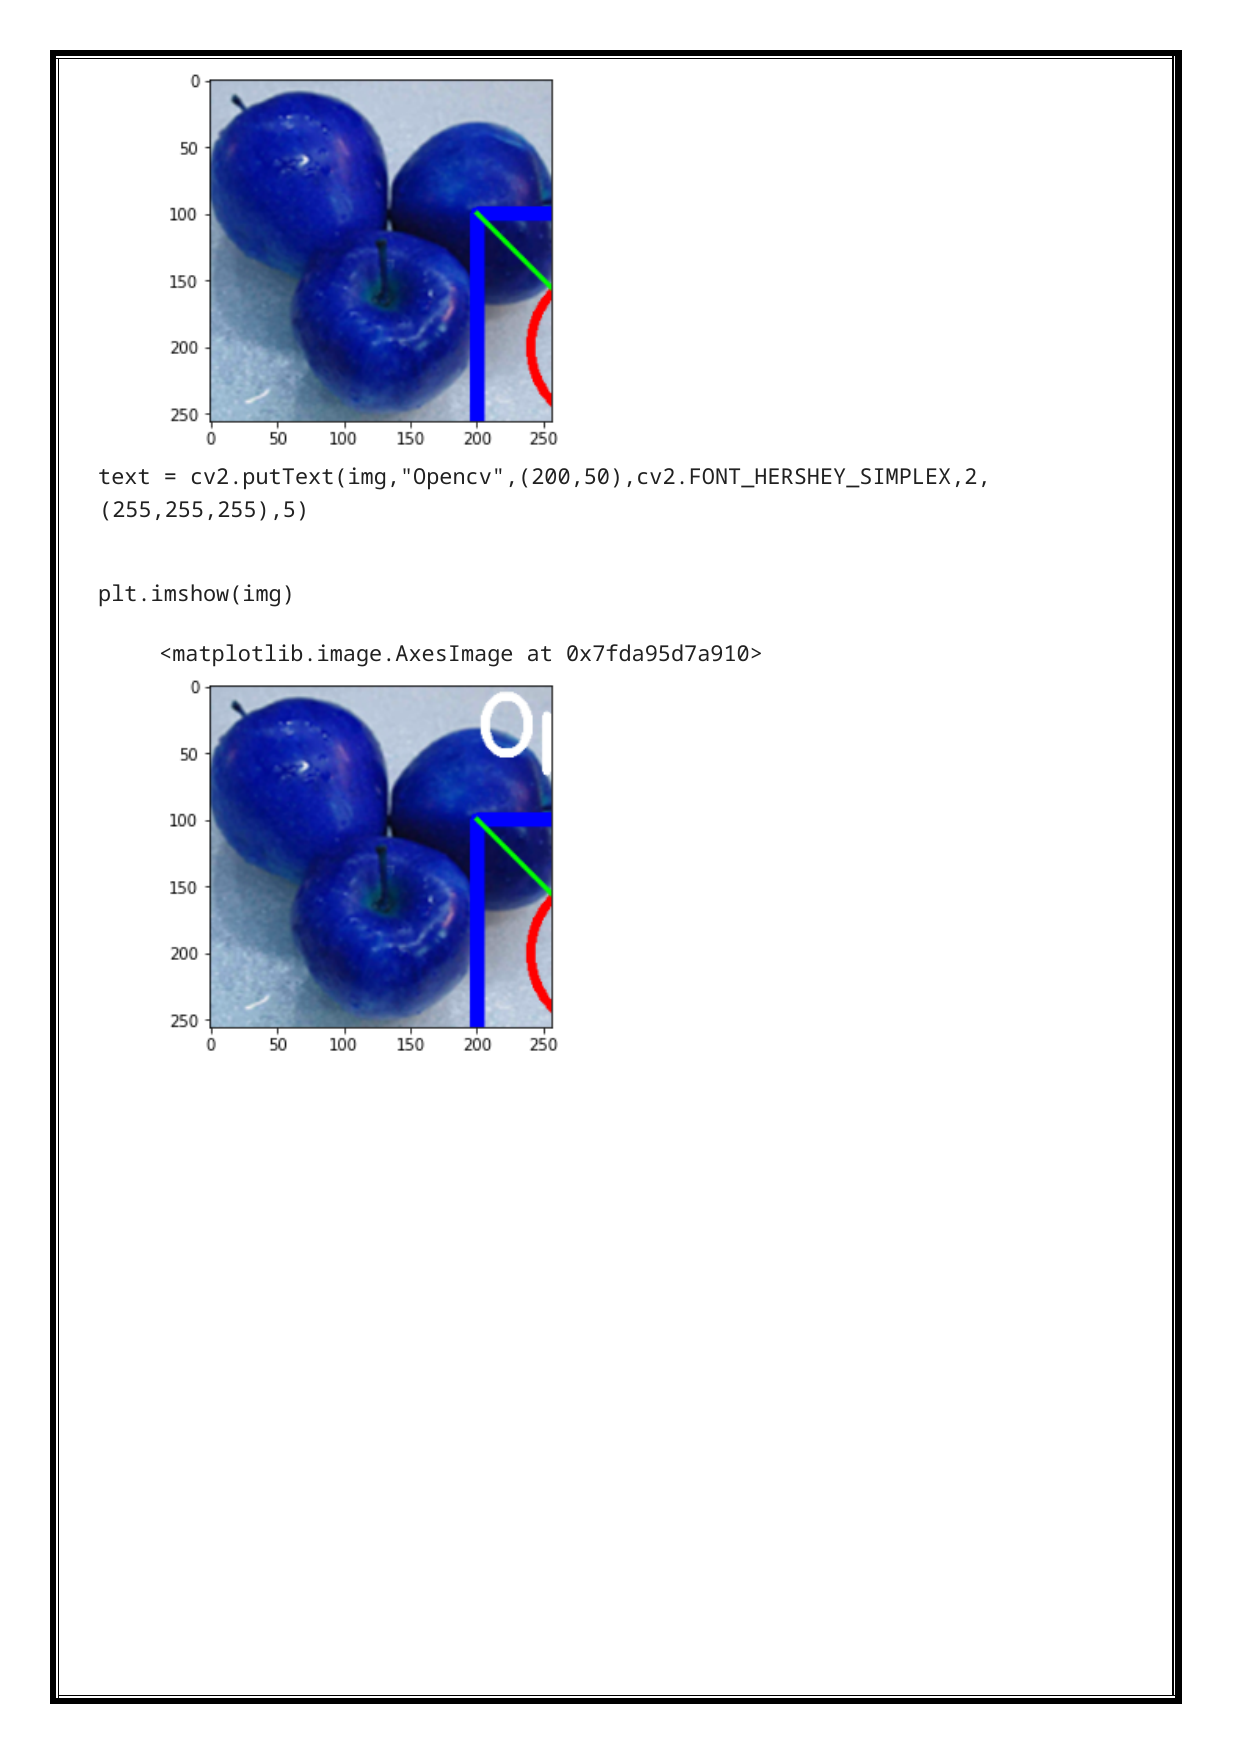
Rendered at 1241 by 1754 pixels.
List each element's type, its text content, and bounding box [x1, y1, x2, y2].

text text = cv2.putText(img,"Opencv",(200,50),cv2.FONT_HERSHEY_SIMPLEX,2,(255,255,255),5) [98, 461, 1172, 523]
text plt.imshow(img) [98, 578, 1172, 608]
picture [158, 670, 569, 1065]
picture [158, 64, 569, 459]
text <matplotlib.image.AxesImage at 0x7fda95d7a910> [159, 638, 1172, 668]
